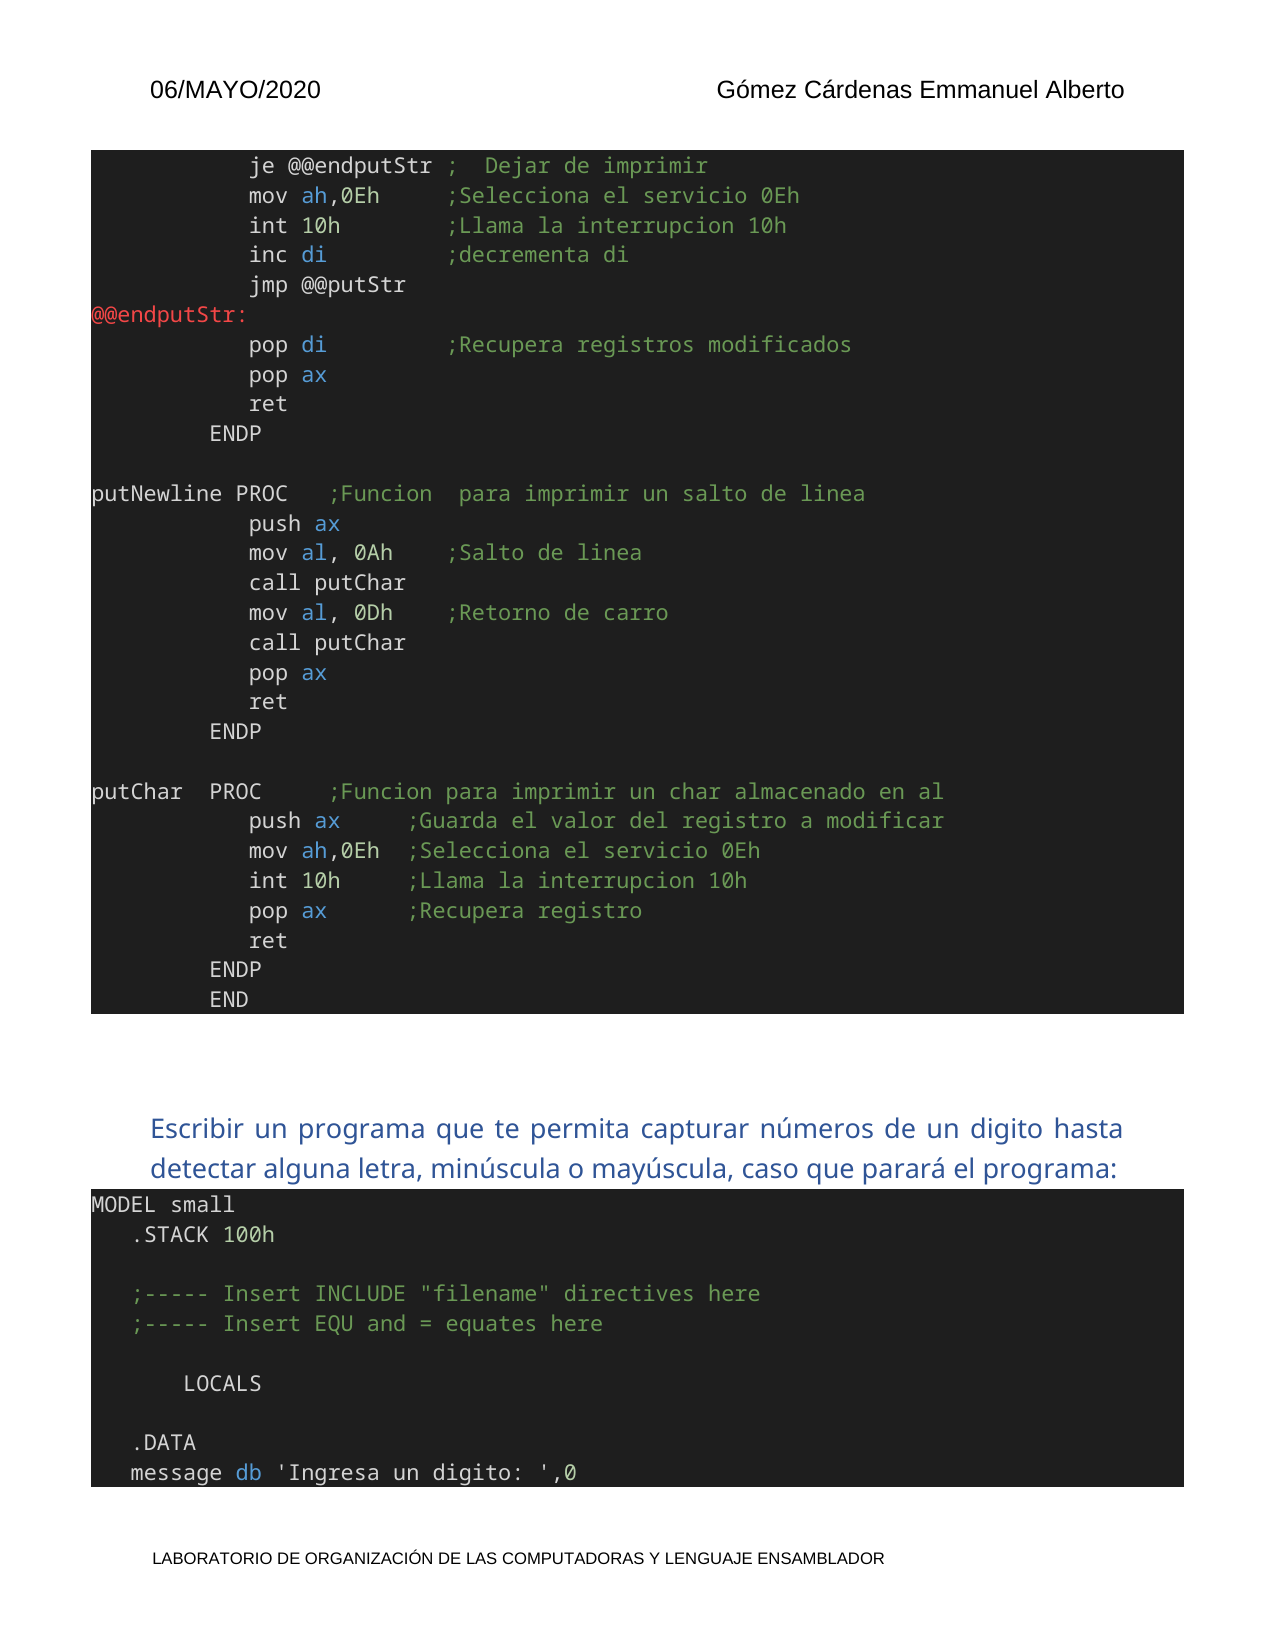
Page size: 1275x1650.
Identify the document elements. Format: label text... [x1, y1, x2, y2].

text pop ax [91, 656, 1184, 686]
text mov ah,0Eh ;Selecciona el servicio 0Eh [91, 180, 1184, 209]
text MODEL small [91, 1189, 1184, 1219]
text ;----- Insert EQU and = equates here [91, 1308, 1184, 1338]
text .DATA [91, 1427, 1184, 1457]
text ENDP [91, 418, 1184, 448]
text mov ah,0Eh ;Selecciona el servicio 0Eh [91, 835, 1184, 865]
text int 10h ;Llama la interrupcion 10h [91, 865, 1184, 895]
text ret [91, 686, 1184, 716]
text push ax ;Guarda el valor del registro a modificar [91, 805, 1184, 835]
text jmp @@putStr [91, 269, 1184, 299]
text push ax [91, 507, 1184, 537]
text call putChar [91, 567, 1184, 597]
text pop ax ;Recupera registro [91, 895, 1184, 924]
text END [91, 984, 1184, 1014]
text .STACK 100h [91, 1219, 1184, 1248]
text ;----- Insert INCLUDE "filename" directives here [91, 1278, 1184, 1308]
text ENDP [91, 954, 1184, 984]
text putNewline PROC ;Funcion para imprimir un salto de linea [91, 478, 1184, 507]
text call putChar [91, 627, 1184, 656]
text LOCALS [91, 1368, 1184, 1397]
text mov al, 0Ah ;Salto de linea [91, 537, 1184, 567]
text putChar PROC ;Funcion para imprimir un char almacenado en al [91, 776, 1184, 805]
text inc di ;decrementa di [91, 239, 1184, 269]
text ret [91, 924, 1184, 954]
text int 10h ;Llama la interrupcion 10h [91, 209, 1184, 239]
text mov al, 0Dh ;Retorno de carro [91, 597, 1184, 627]
subtitle Escribir un programa que te permita capturar números de un digito hasta detectar alguna letra, minúscula o mayúscula, caso que parará el programa: [150, 1109, 1125, 1186]
text pop ax [91, 358, 1184, 388]
text je @@endputStr ; Dejar de imprimir [91, 150, 1184, 180]
text ret [91, 388, 1184, 418]
text pop di ;Recupera registros modificados [91, 329, 1184, 358]
text ENDP [91, 716, 1184, 746]
text @@endputStr: [91, 299, 1184, 329]
text message db 'Ingresa un digito: ',0 [91, 1457, 1184, 1487]
